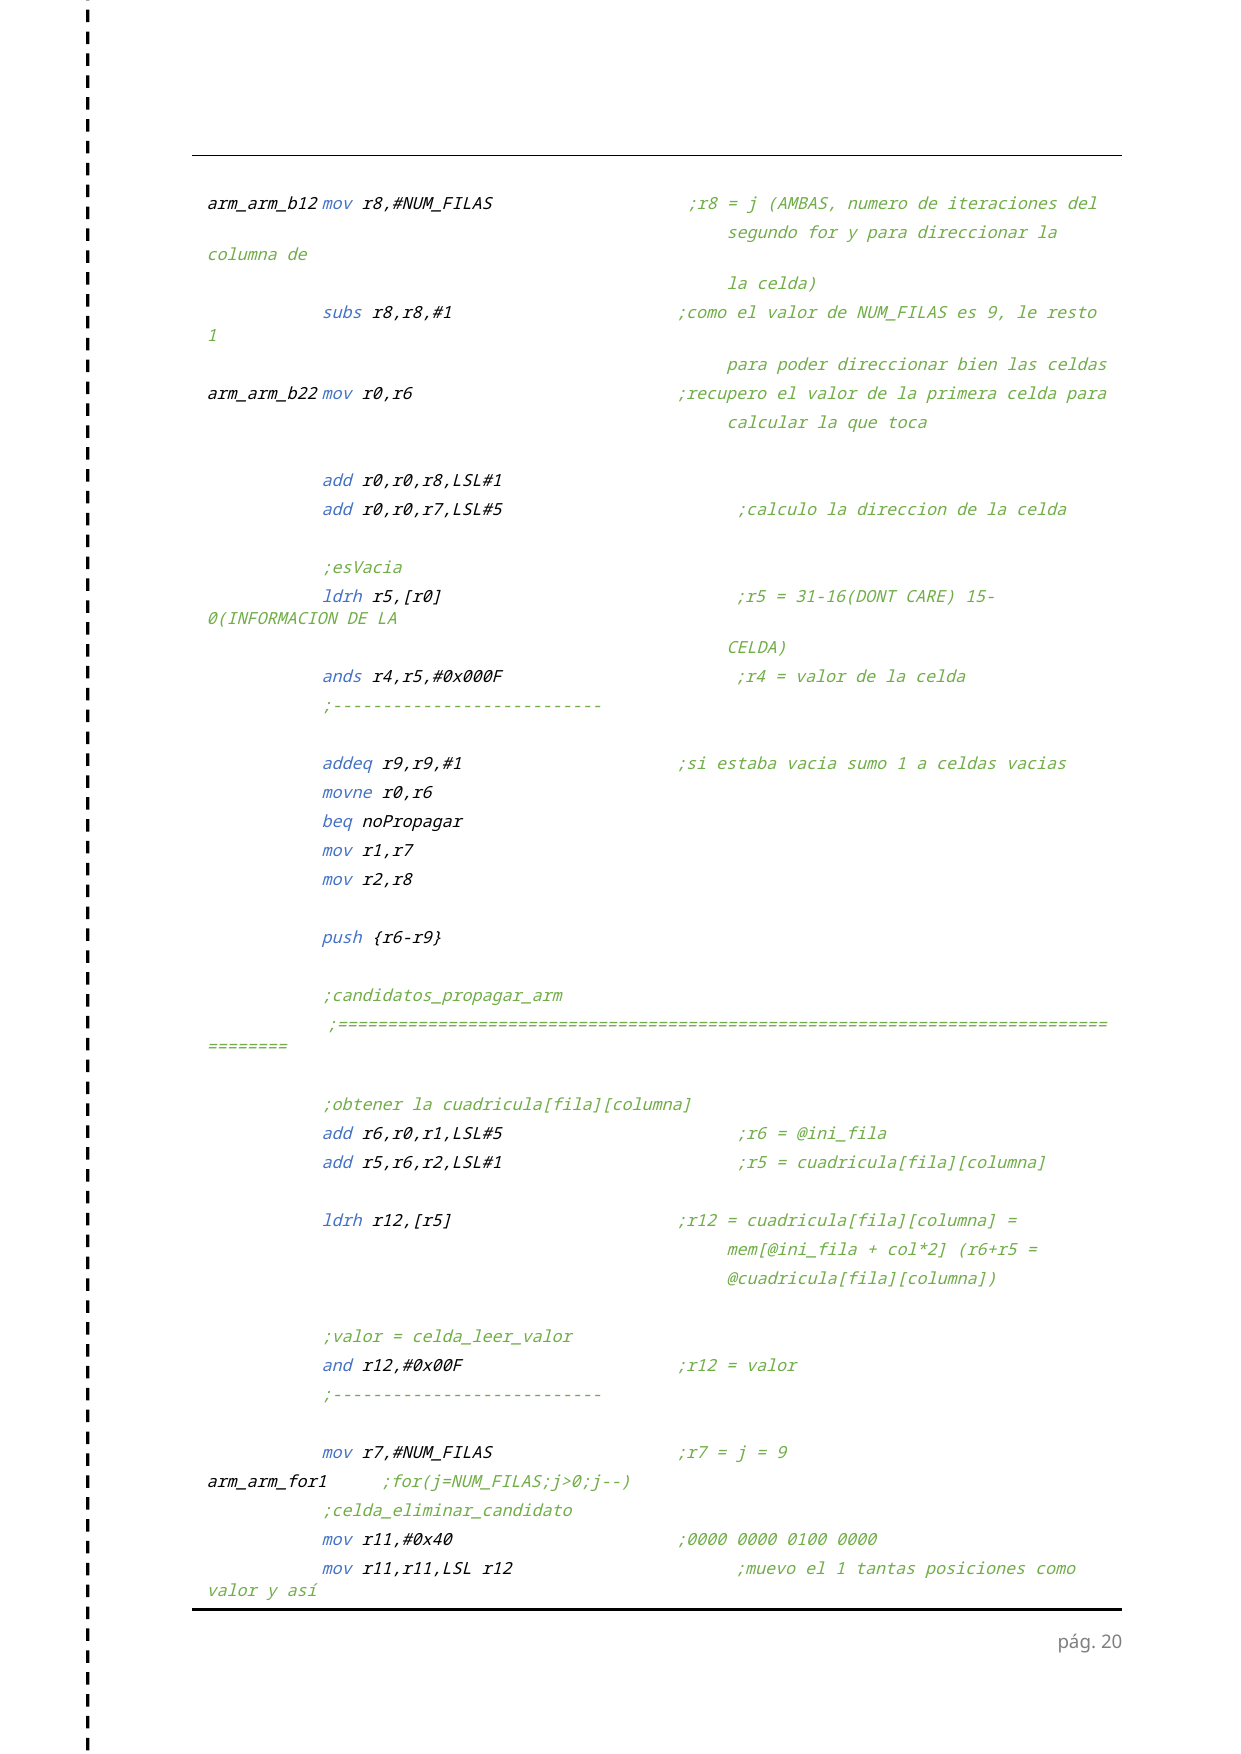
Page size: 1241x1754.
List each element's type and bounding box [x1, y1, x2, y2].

table_cell [192, 156, 1122, 1608]
